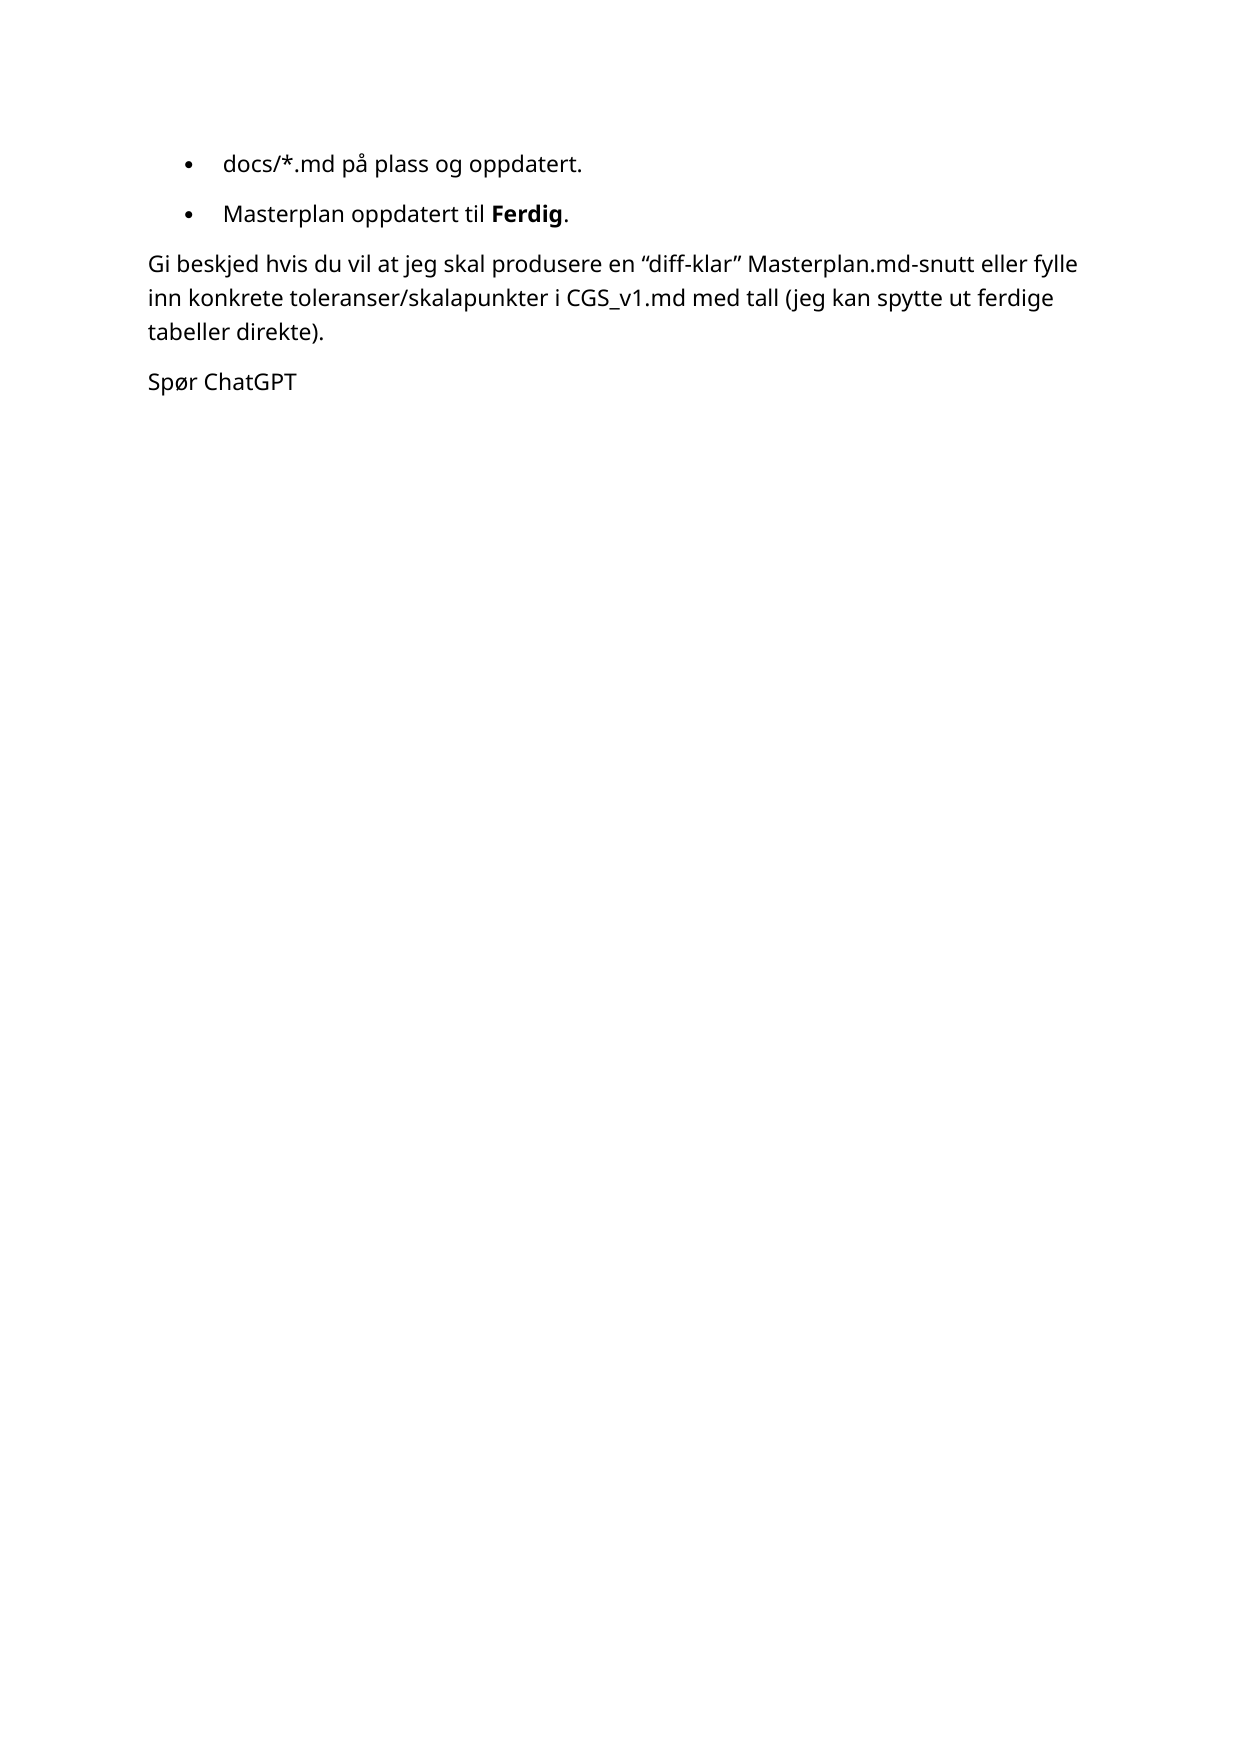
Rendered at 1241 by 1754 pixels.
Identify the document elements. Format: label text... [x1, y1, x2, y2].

text Spør ChatGPT [148, 366, 1093, 398]
list docs/*.md på plass og oppdatert. [185, 148, 1093, 179]
text Gi beskjed hvis du vil at jeg skal produsere en “diff-klar” Masterplan.md-snutt eller fylle inn konkrete toleranser/skalapunkter i CGS_v1.md med tall (jeg kan spytte ut ferdige tabeller direkte). [148, 248, 1093, 347]
list Masterplan oppdatert til Ferdig. [185, 198, 1093, 229]
